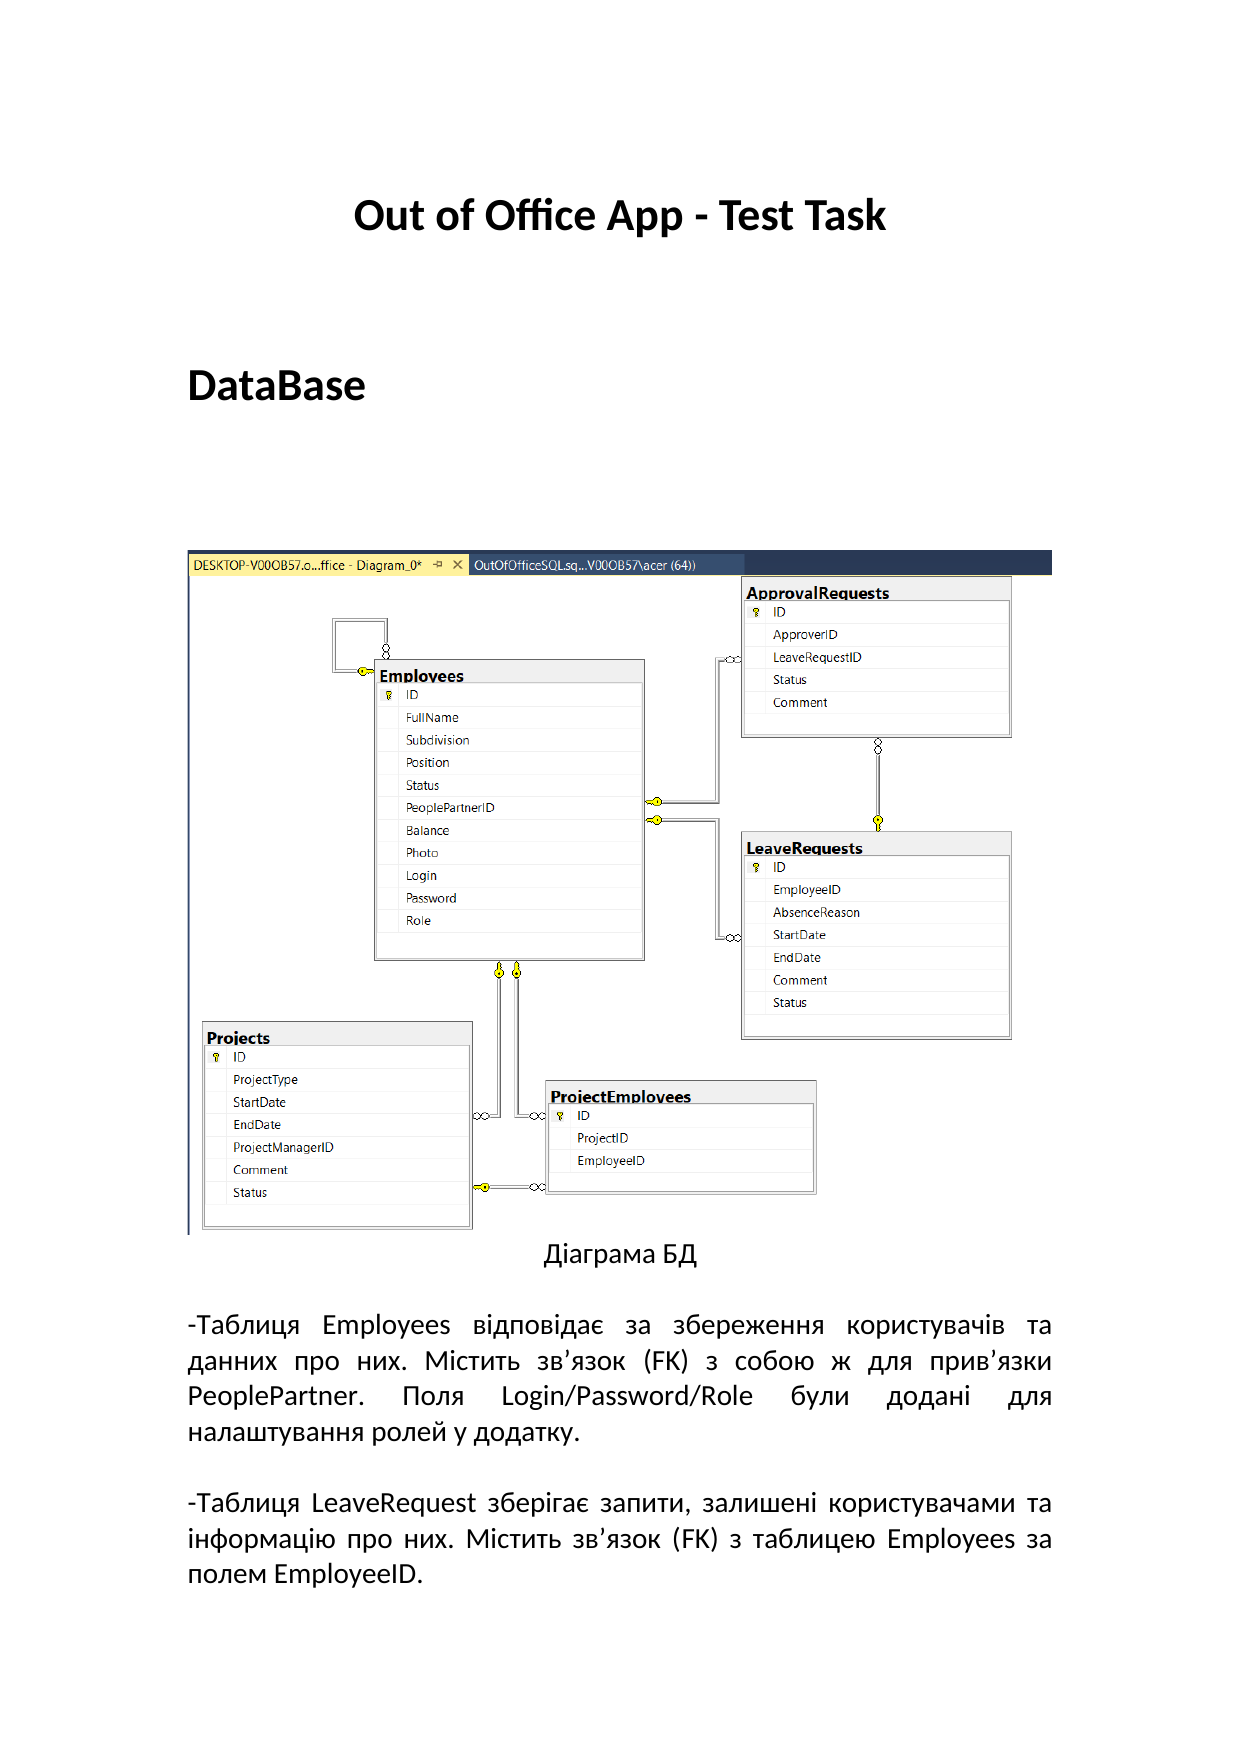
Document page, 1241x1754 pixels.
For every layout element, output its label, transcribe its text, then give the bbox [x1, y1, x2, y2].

text -Таблиця Employees відповідає за збереження користувачів та данних про них. Містить зв’язок (FK) з собою ж для прив’язки PeoplePartner. Поля Login/Password/Role були додані для налаштування ролей у додатку. [187, 1306, 1053, 1448]
picture [187, 550, 1052, 1235]
text Діаграма БД [187, 1235, 1053, 1270]
text -Таблиця LeaveRequest зберігає запити, залишені користувачами та інформацію про них. Містить зв’язок (FK) з таблицею Employees за полем EmployeeID. [187, 1484, 1053, 1591]
subtitle Out of Office App - Test Task [187, 185, 1053, 241]
subtitle DataBase [187, 356, 1053, 412]
